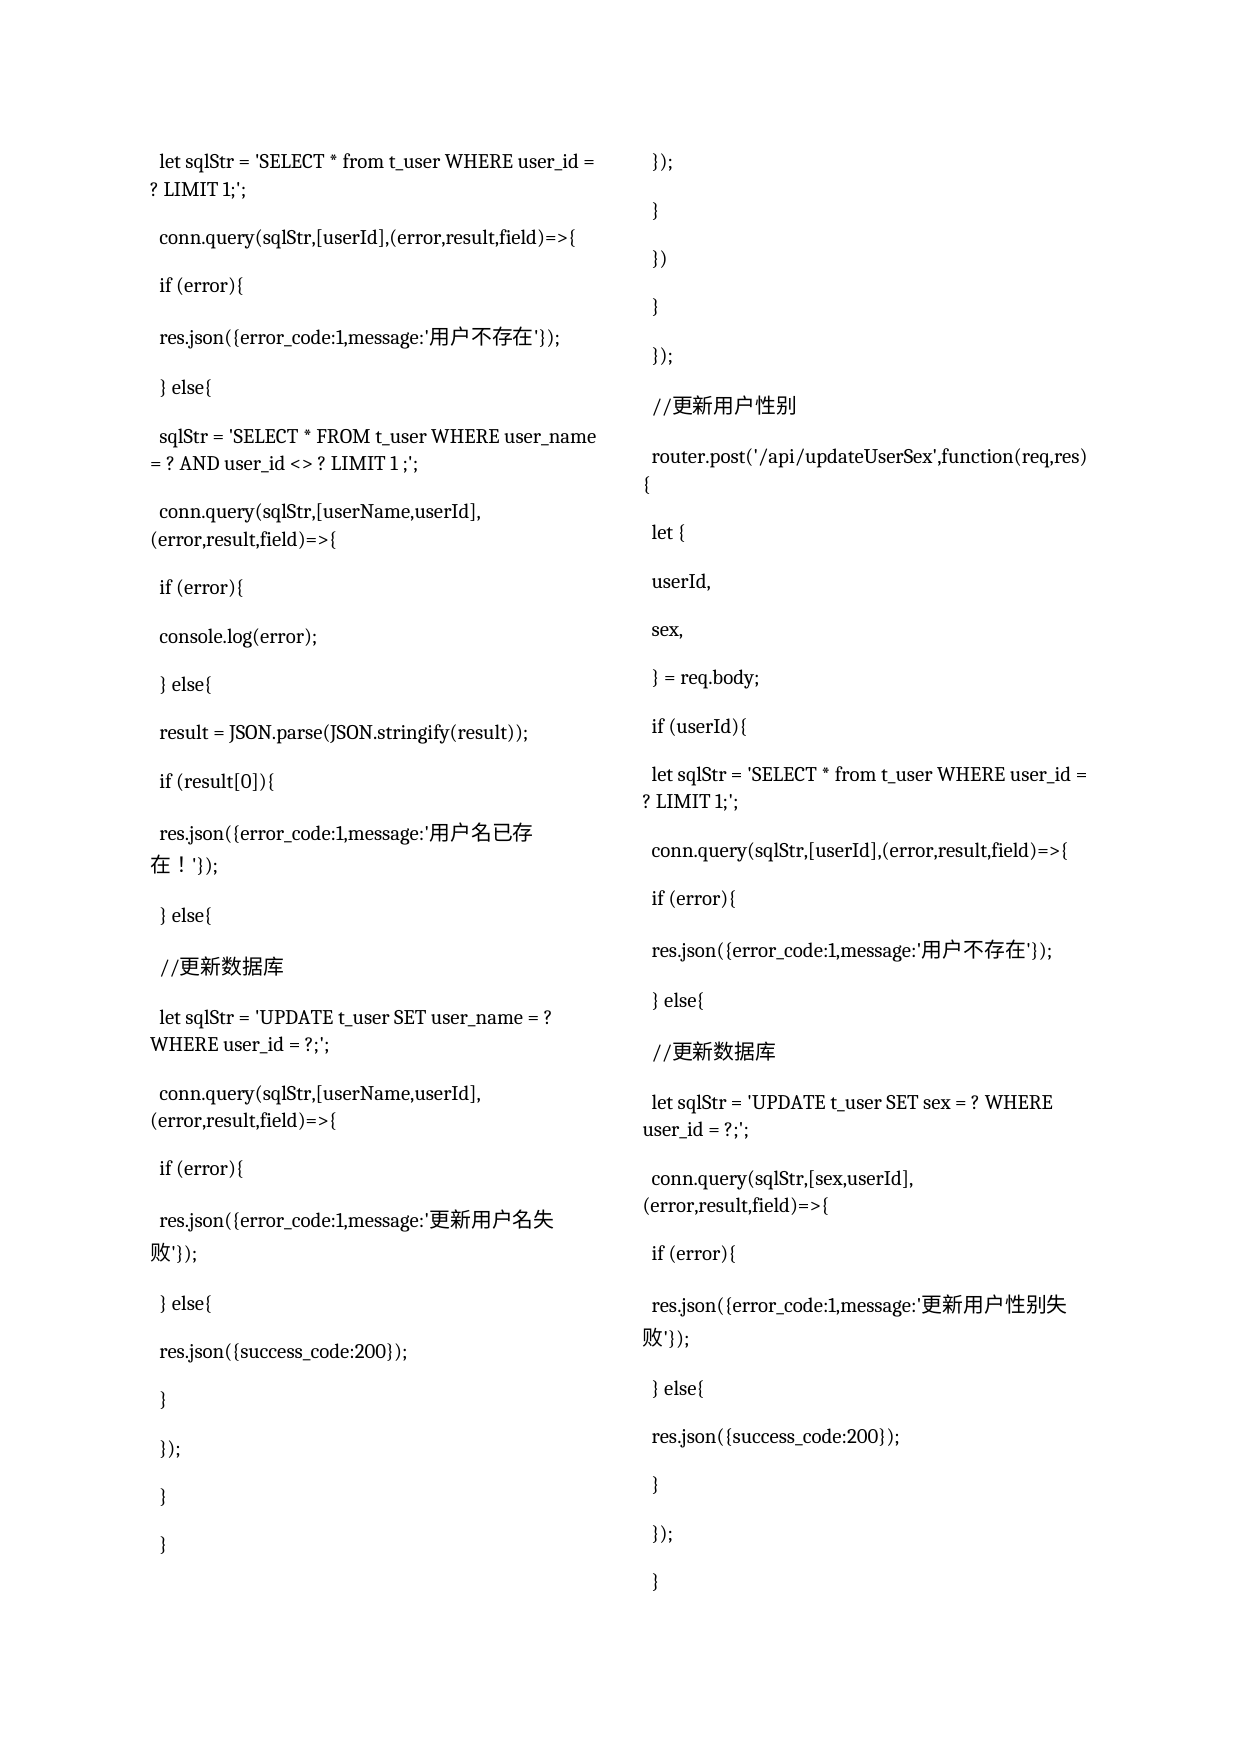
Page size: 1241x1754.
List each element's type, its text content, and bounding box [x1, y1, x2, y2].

text conn.query(sqlStr,[userId],(error,result,field)=>{ [150, 226, 598, 250]
text }); [642, 1521, 1090, 1545]
text if (error){ [150, 1157, 598, 1181]
text res.json({error_code:1,message:'用户名已存在！'}); [150, 818, 598, 879]
text } else{ [150, 904, 598, 928]
text if (error){ [642, 1242, 1090, 1266]
text res.json({error_code:1,message:'用户不存在'}); [642, 935, 1090, 963]
text if (error){ [642, 887, 1090, 911]
text userId, [642, 569, 1090, 593]
text res.json({error_code:1,message:'更新用户名失败'}); [150, 1205, 598, 1266]
text conn.query(sqlStr,[userName,userId],(error,result,field)=>{ [150, 1081, 598, 1133]
text //更新数据库 [150, 952, 598, 980]
text } = req.body; [642, 666, 1090, 690]
text }) [642, 247, 1090, 271]
text let { [642, 521, 1090, 545]
text if (result[0]){ [150, 769, 598, 793]
text } else{ [150, 673, 598, 697]
text } else{ [150, 1291, 598, 1315]
text sqlStr = 'SELECT * FROM t_user WHERE user_name = ? AND user_id <> ? LIMIT 1 ;'; [150, 424, 598, 476]
text } else{ [642, 988, 1090, 1012]
text if (error){ [150, 576, 598, 600]
text console.log(error); [150, 624, 598, 648]
text } [150, 1485, 598, 1509]
text }); [642, 150, 1090, 174]
text result = JSON.parse(JSON.stringify(result)); [150, 721, 598, 745]
text } [642, 1473, 1090, 1497]
text }); [642, 343, 1090, 367]
text res.json({success_code:200}); [642, 1425, 1090, 1449]
text let sqlStr = 'UPDATE t_user SET sex = ? WHERE user_id = ?;'; [642, 1090, 1090, 1142]
text conn.query(sqlStr,[userId],(error,result,field)=>{ [642, 838, 1090, 862]
text res.json({error_code:1,message:'用户不存在'}); [150, 322, 598, 351]
text } [150, 1388, 598, 1412]
text conn.query(sqlStr,[userName,userId],(error,result,field)=>{ [150, 500, 598, 552]
text sex, [642, 618, 1090, 642]
text let sqlStr = 'SELECT * from t_user WHERE user_id = ? LIMIT 1;'; [150, 150, 598, 201]
text //更新数据库 [642, 1037, 1090, 1065]
text let sqlStr = 'UPDATE t_user SET user_name = ? WHERE user_id = ?;'; [150, 1005, 598, 1057]
text } else{ [150, 376, 598, 400]
text router.post('/api/updateUserSex',function(req,res){ [642, 445, 1090, 497]
text } [642, 295, 1090, 319]
text } else{ [642, 1376, 1090, 1400]
text res.json({error_code:1,message:'更新用户性别失败'}); [642, 1290, 1090, 1351]
text } [642, 198, 1090, 222]
text let sqlStr = 'SELECT * from t_user WHERE user_id = ? LIMIT 1;'; [642, 763, 1090, 814]
text if (userId){ [642, 714, 1090, 738]
text res.json({success_code:200}); [150, 1340, 598, 1364]
text if (error){ [150, 274, 598, 298]
text } [642, 1570, 1090, 1594]
text //更新用户性别 [642, 392, 1090, 420]
text } [150, 1533, 598, 1557]
text conn.query(sqlStr,[sex,userId],(error,result,field)=>{ [642, 1166, 1090, 1218]
text }); [150, 1436, 598, 1460]
